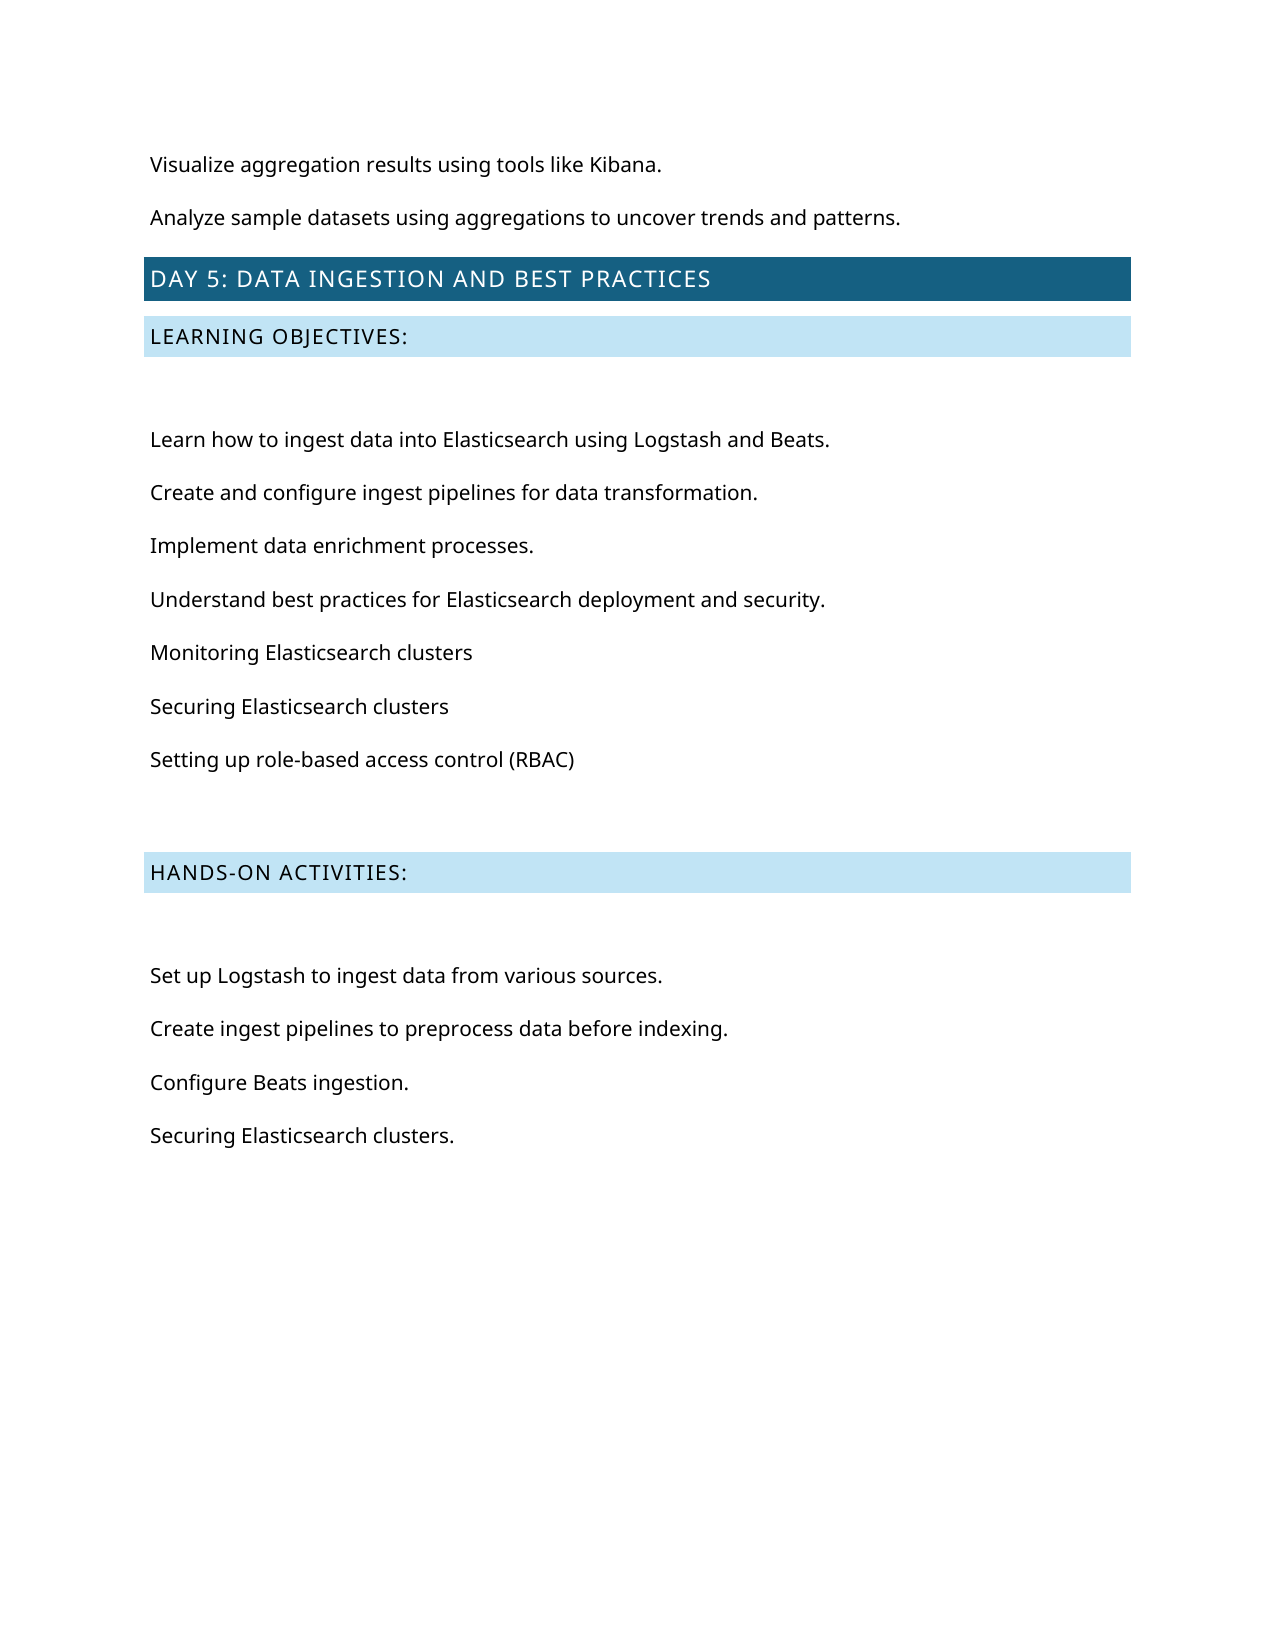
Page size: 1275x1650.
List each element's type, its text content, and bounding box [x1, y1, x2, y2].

text Implement data enrichment processes. [150, 532, 1125, 560]
text Learn how to ingest data into Elasticsearch using Logstash and Beats. [150, 425, 1125, 453]
text Understand best practices for Elasticsearch deployment and security. [150, 585, 1125, 613]
text Analyze sample datasets using aggregations to uncover trends and patterns. [150, 203, 1125, 232]
text Monitoring Elasticsearch clusters [150, 638, 1125, 667]
subtitle Hands-On Activities: [150, 859, 1125, 887]
text Configure Beats ingestion. [150, 1068, 1125, 1096]
subtitle Learning Objectives: [150, 322, 1125, 350]
text Visualize aggregation results using tools like Kibana. [150, 150, 1125, 178]
text Create ingest pipelines to preprocess data before indexing. [150, 1014, 1125, 1043]
subtitle Day 5: Data Ingestion and Best Practices [150, 263, 1125, 294]
text Setting up role-based access control (RBAC) [150, 745, 1125, 774]
text Securing Elasticsearch clusters [150, 692, 1125, 720]
text Set up Logstash to ingest data from various sources. [150, 961, 1125, 989]
text Securing Elasticsearch clusters. [150, 1121, 1125, 1150]
text Create and configure ingest pipelines for data transformation. [150, 478, 1125, 507]
